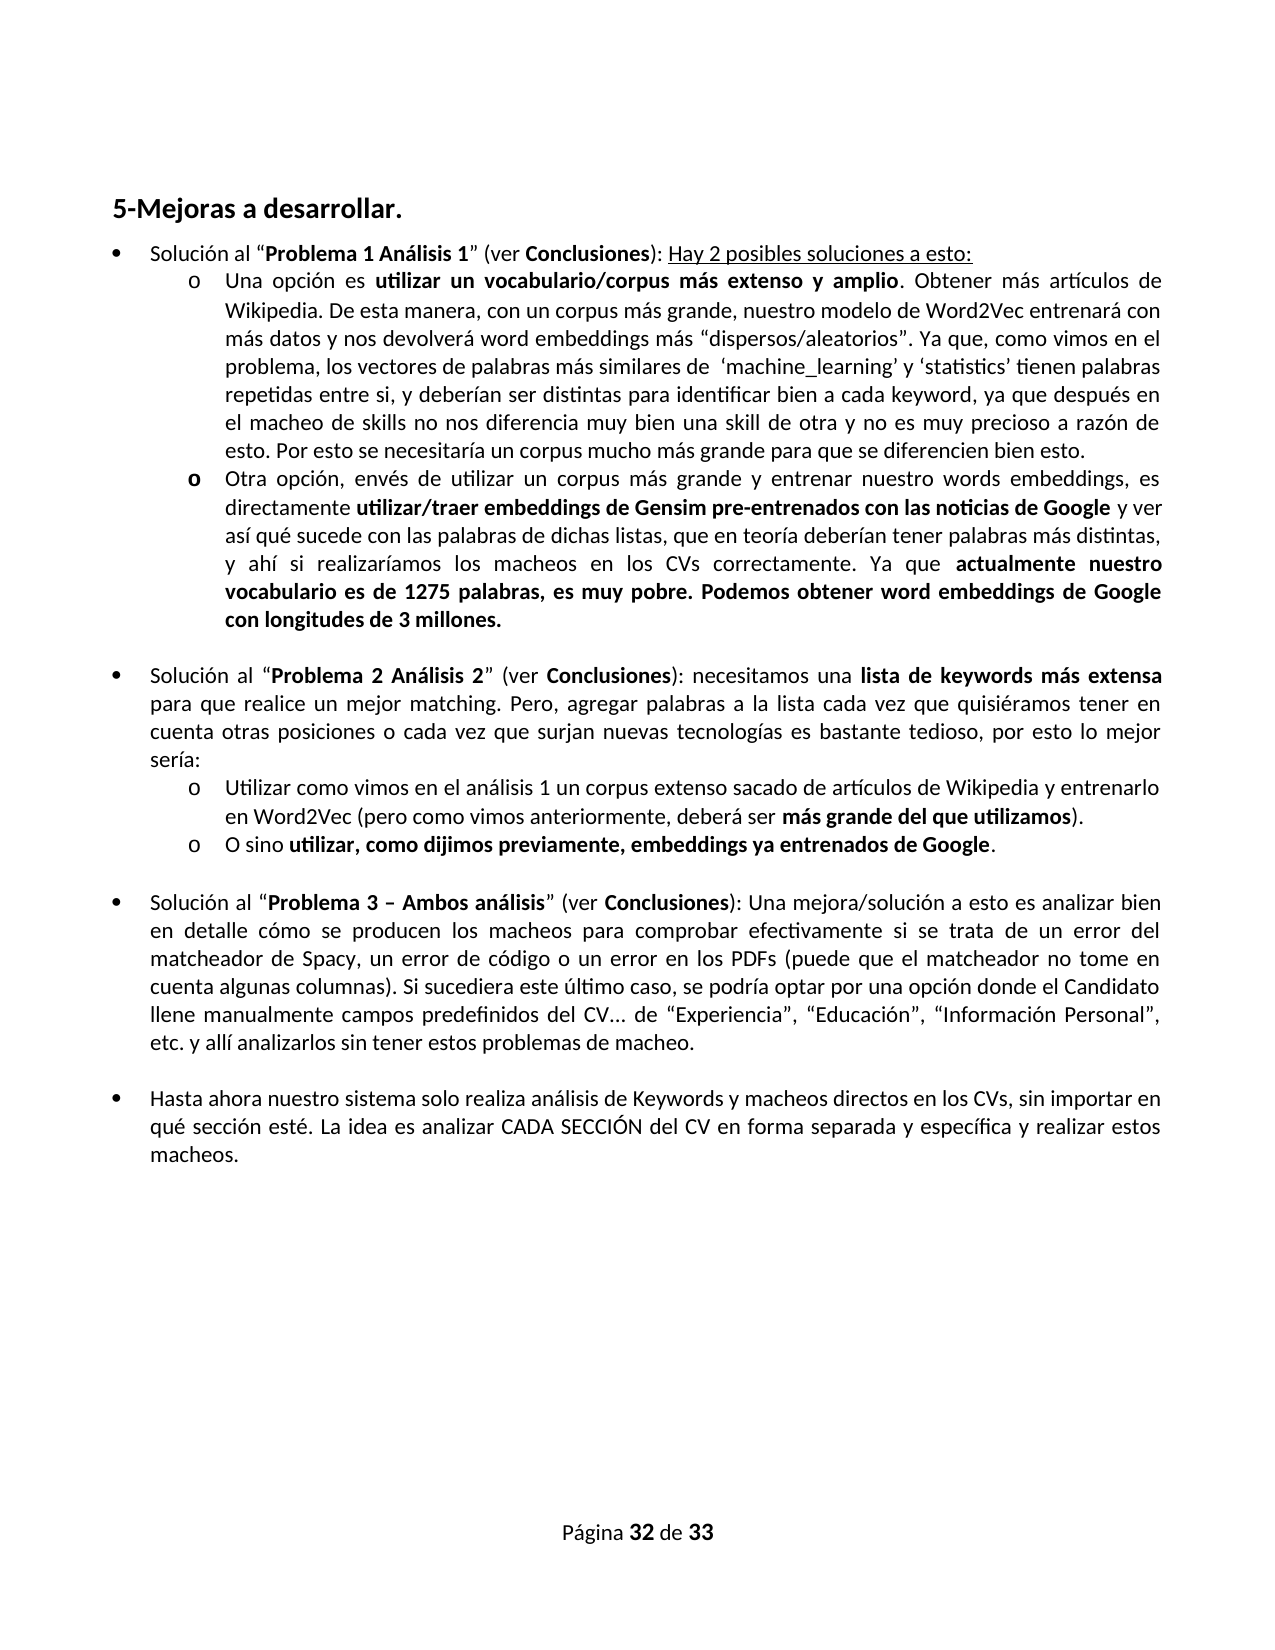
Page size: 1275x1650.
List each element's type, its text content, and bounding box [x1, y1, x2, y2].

list Solución al “Problema 3 – Ambos análisis” (ver Conclusiones): Una mejora/solución a esto es analizar bien en detalle cómo se producen los macheos para comprobar efectivamente si se trata de un error del matcheador de Spacy, un error de código o un error en los PDFs (puede que el matcheador no tome en cuenta algunas columnas). Si sucediera este último caso, se podría optar por una opción donde el Candidato llene manualmente campos predefinidos del CV... de “Experiencia”, “Educación”, “Información Personal”, etc. y allí analizarlos sin tener estos problemas de macheo. [112, 888, 1162, 1056]
list O sino utilizar, como dijimos previamente, embeddings ya entrenados de Google. [187, 831, 1162, 860]
list Una opción es utilizar un vocabulario/corpus más extenso y amplio. Obtener más artículos de Wikipedia. De esta manera, con un corpus más grande, nuestro modelo de Word2Vec entrenará con más datos y nos devolverá word embeddings más “dispersos/aleatorios”. Ya que, como vimos en el problema, los vectores de palabras más similares de ‘machine_learning’ y ‘statistics’ tienen palabras repetidas entre si, y deberían ser distintas para identificar bien a cada keyword, ya que después en el macheo de skills no nos diferencia muy bien una skill de otra y no es muy precioso a razón de esto. Por esto se necesitaría un corpus mucho más grande para que se diferencien bien esto. [187, 267, 1162, 464]
list Utilizar como vimos en el análisis 1 un corpus extenso sacado de artículos de Wikipedia y entrenarlo en Word2Vec (pero como vimos anteriormente, deberá ser más grande del que utilizamos). [187, 773, 1162, 831]
text 5-Mejoras a desarrollar. [112, 191, 1162, 226]
list Solución al “Problema 2 Análisis 2” (ver Conclusiones): necesitamos una lista de keywords más extensa para que realice un mejor matching. Pero, agregar palabras a la lista cada vez que quisiéramos tener en cuenta otras posiciones o cada vez que surjan nuevas tecnologías es bastante tedioso, por esto lo mejor sería: [112, 661, 1162, 773]
list Otra opción, envés de utilizar un corpus más grande y entrenar nuestro words embeddings, es directamente utilizar/traer embeddings de Gensim pre-entrenados con las noticias de Google y ver así qué sucede con las palabras de dichas listas, que en teoría deberían tener palabras más distintas, y ahí si realizaríamos los macheos en los CVs correctamente. Ya que actualmente nuestro vocabulario es de 1275 palabras, es muy pobre. Podemos obtener word embeddings de Google con longitudes de 3 millones. [187, 464, 1162, 633]
list Solución al “Problema 1 Análisis 1” (ver Conclusiones): Hay 2 posibles soluciones a esto: [112, 239, 1162, 267]
list Hasta ahora nuestro sistema solo realiza análisis de Keywords y macheos directos en los CVs, sin importar en qué sección esté. La idea es analizar CADA SECCIÓN del CV en forma separada y específica y realizar estos macheos. [112, 1084, 1162, 1168]
